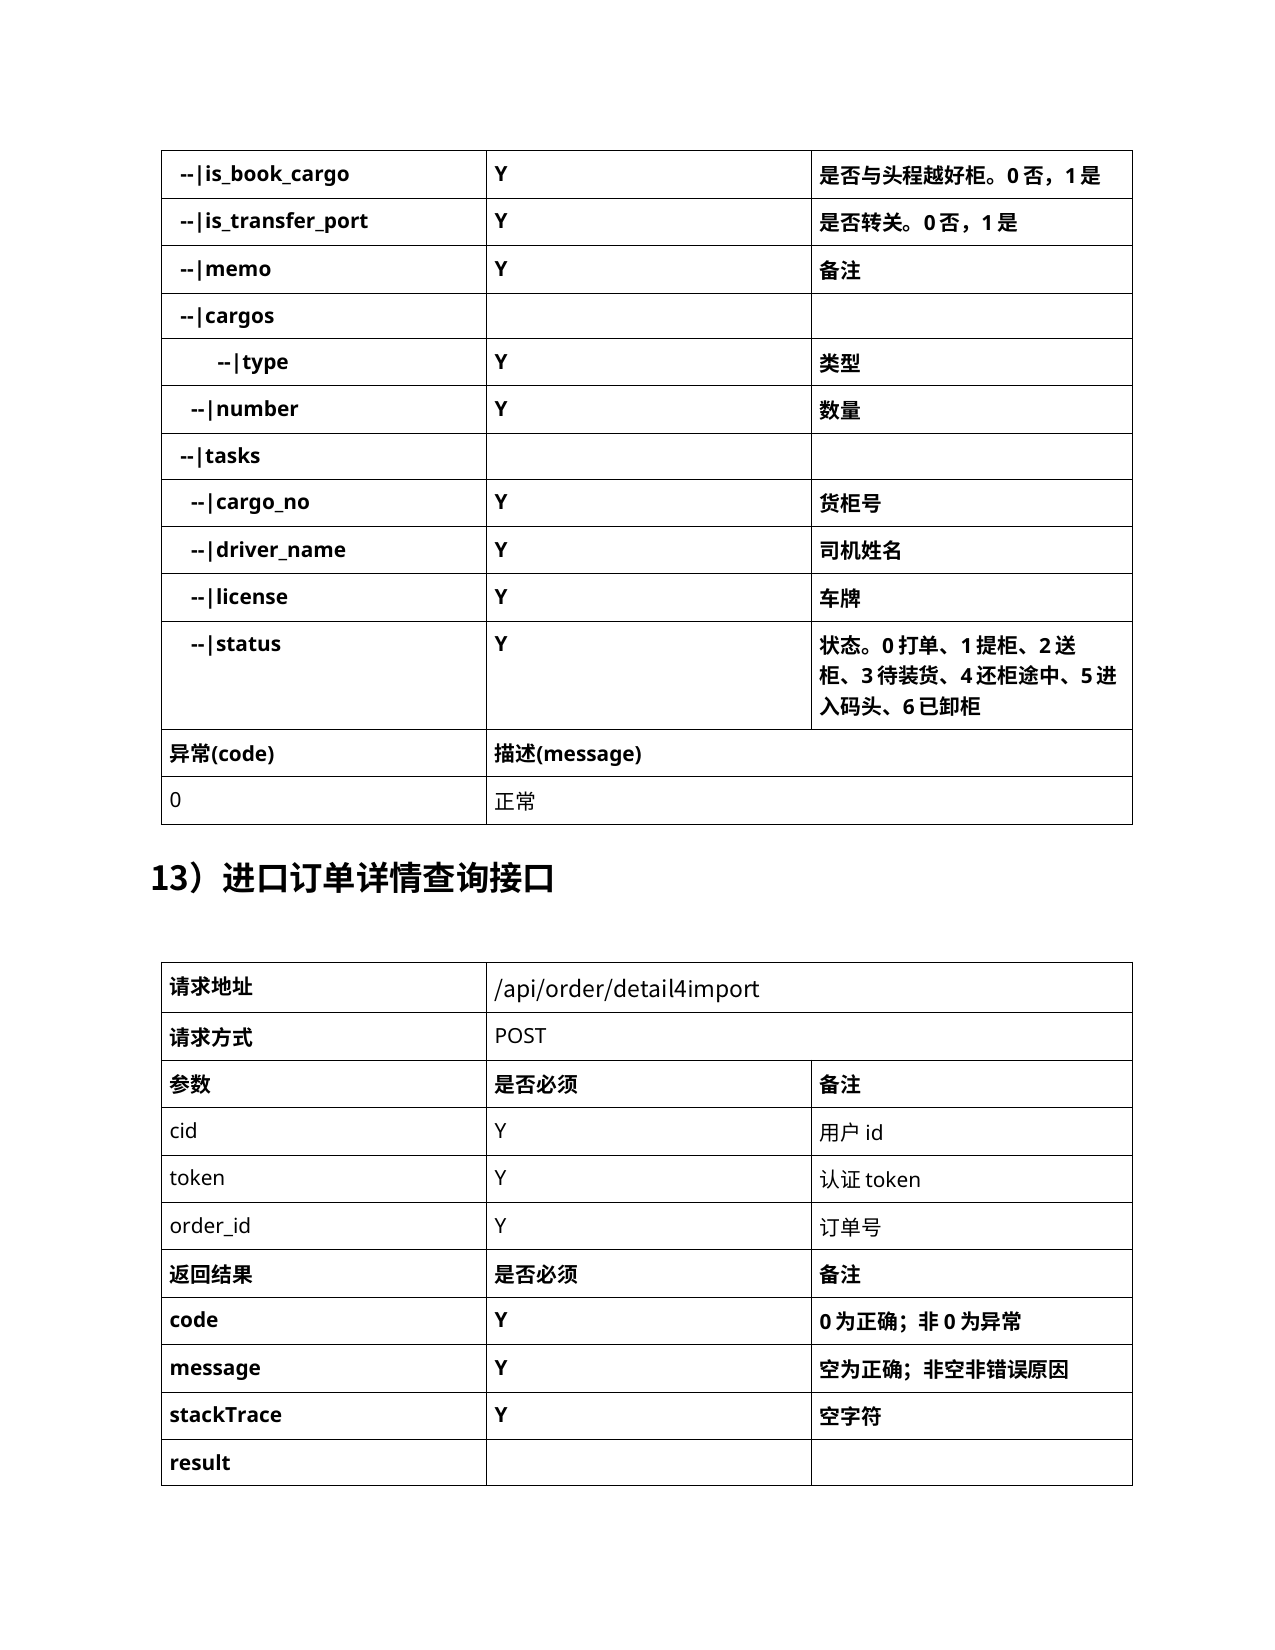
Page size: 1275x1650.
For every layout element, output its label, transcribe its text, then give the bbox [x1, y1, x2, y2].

table_cell 备注 [812, 1061, 1132, 1107]
table_cell 空字符 [812, 1393, 1132, 1439]
table_cell Y [487, 1203, 811, 1249]
table_cell stackTrace [162, 1393, 486, 1439]
table_cell code [162, 1298, 486, 1344]
table_cell --|number [162, 386, 486, 433]
table_header /api/order/detail4import [487, 963, 1132, 1012]
table_cell 用户id [812, 1108, 1132, 1154]
table_cell 描述(message) [487, 730, 1132, 776]
table_cell Y [487, 574, 811, 621]
table_cell --|tasks [162, 434, 486, 478]
table_cell 车牌 [812, 574, 1132, 621]
table_cell result [162, 1440, 486, 1485]
table_cell 请求方式 [162, 1013, 486, 1059]
subtitle 13）进口订单详情查询接口 [150, 851, 1125, 899]
table_cell Y [487, 151, 811, 197]
table_cell [487, 434, 811, 478]
table_cell [812, 1440, 1132, 1485]
table_cell 备注 [812, 246, 1132, 292]
table_cell 货柜号 [812, 480, 1132, 526]
table_cell --|status [162, 622, 486, 729]
table_cell 是否必须 [487, 1250, 811, 1297]
table_cell Y [487, 386, 811, 433]
table_cell Y [487, 1108, 811, 1154]
table_cell Y [487, 1393, 811, 1439]
table_cell Y [487, 1298, 811, 1344]
table_cell 司机姓名 [812, 527, 1132, 573]
table_cell Y [487, 527, 811, 573]
table_cell 返回结果 [162, 1250, 486, 1297]
table_cell Y [487, 339, 811, 385]
table_cell [487, 1440, 811, 1485]
table_cell 是否转关。0否，1是 [812, 199, 1132, 245]
table_cell POST [487, 1013, 1132, 1059]
table_cell --|license [162, 574, 486, 621]
table_cell 数量 [812, 386, 1132, 433]
table_cell 0 [162, 777, 486, 824]
table_cell Y [487, 246, 811, 292]
table_cell 空为正确；非空非错误原因 [812, 1345, 1132, 1392]
table_cell cid [162, 1108, 486, 1154]
table_cell [487, 294, 811, 338]
table_cell 订单号 [812, 1203, 1132, 1249]
table_cell 异常(code) [162, 730, 486, 776]
table_cell 类型 [812, 339, 1132, 385]
table_cell [812, 294, 1132, 338]
table_cell order_id [162, 1203, 486, 1249]
table_cell Y [487, 1345, 811, 1392]
table_cell --|is_transfer_port [162, 199, 486, 245]
table_cell 正常 [487, 777, 1132, 824]
table_cell 参数 [162, 1061, 486, 1107]
table_cell 0为正确；非0为异常 [812, 1298, 1132, 1344]
table_cell 是否必须 [487, 1061, 811, 1107]
table_cell token [162, 1156, 486, 1202]
table_header 请求地址 [162, 963, 486, 1012]
table_cell 是否与头程越好柜。0否，1是 [812, 151, 1132, 197]
table_cell 状态。0打单、1提柜、2送柜、3待装货、4还柜途中、5进入码头、6已卸柜 [812, 622, 1132, 729]
table_cell 备注 [812, 1250, 1132, 1297]
table_cell Y [487, 480, 811, 526]
table_cell Y [487, 622, 811, 729]
table_cell message [162, 1345, 486, 1392]
table_cell --|cargos [162, 294, 486, 338]
table_cell --|driver_name [162, 527, 486, 573]
table_cell Y [487, 1156, 811, 1202]
table_cell [812, 434, 1132, 478]
table_cell --|memo [162, 246, 486, 292]
table_cell --|type [162, 339, 486, 385]
table_cell --|cargo_no [162, 480, 486, 526]
table_cell --|is_book_cargo [162, 151, 486, 197]
table_cell Y [487, 199, 811, 245]
table_cell 认证token [812, 1156, 1132, 1202]
